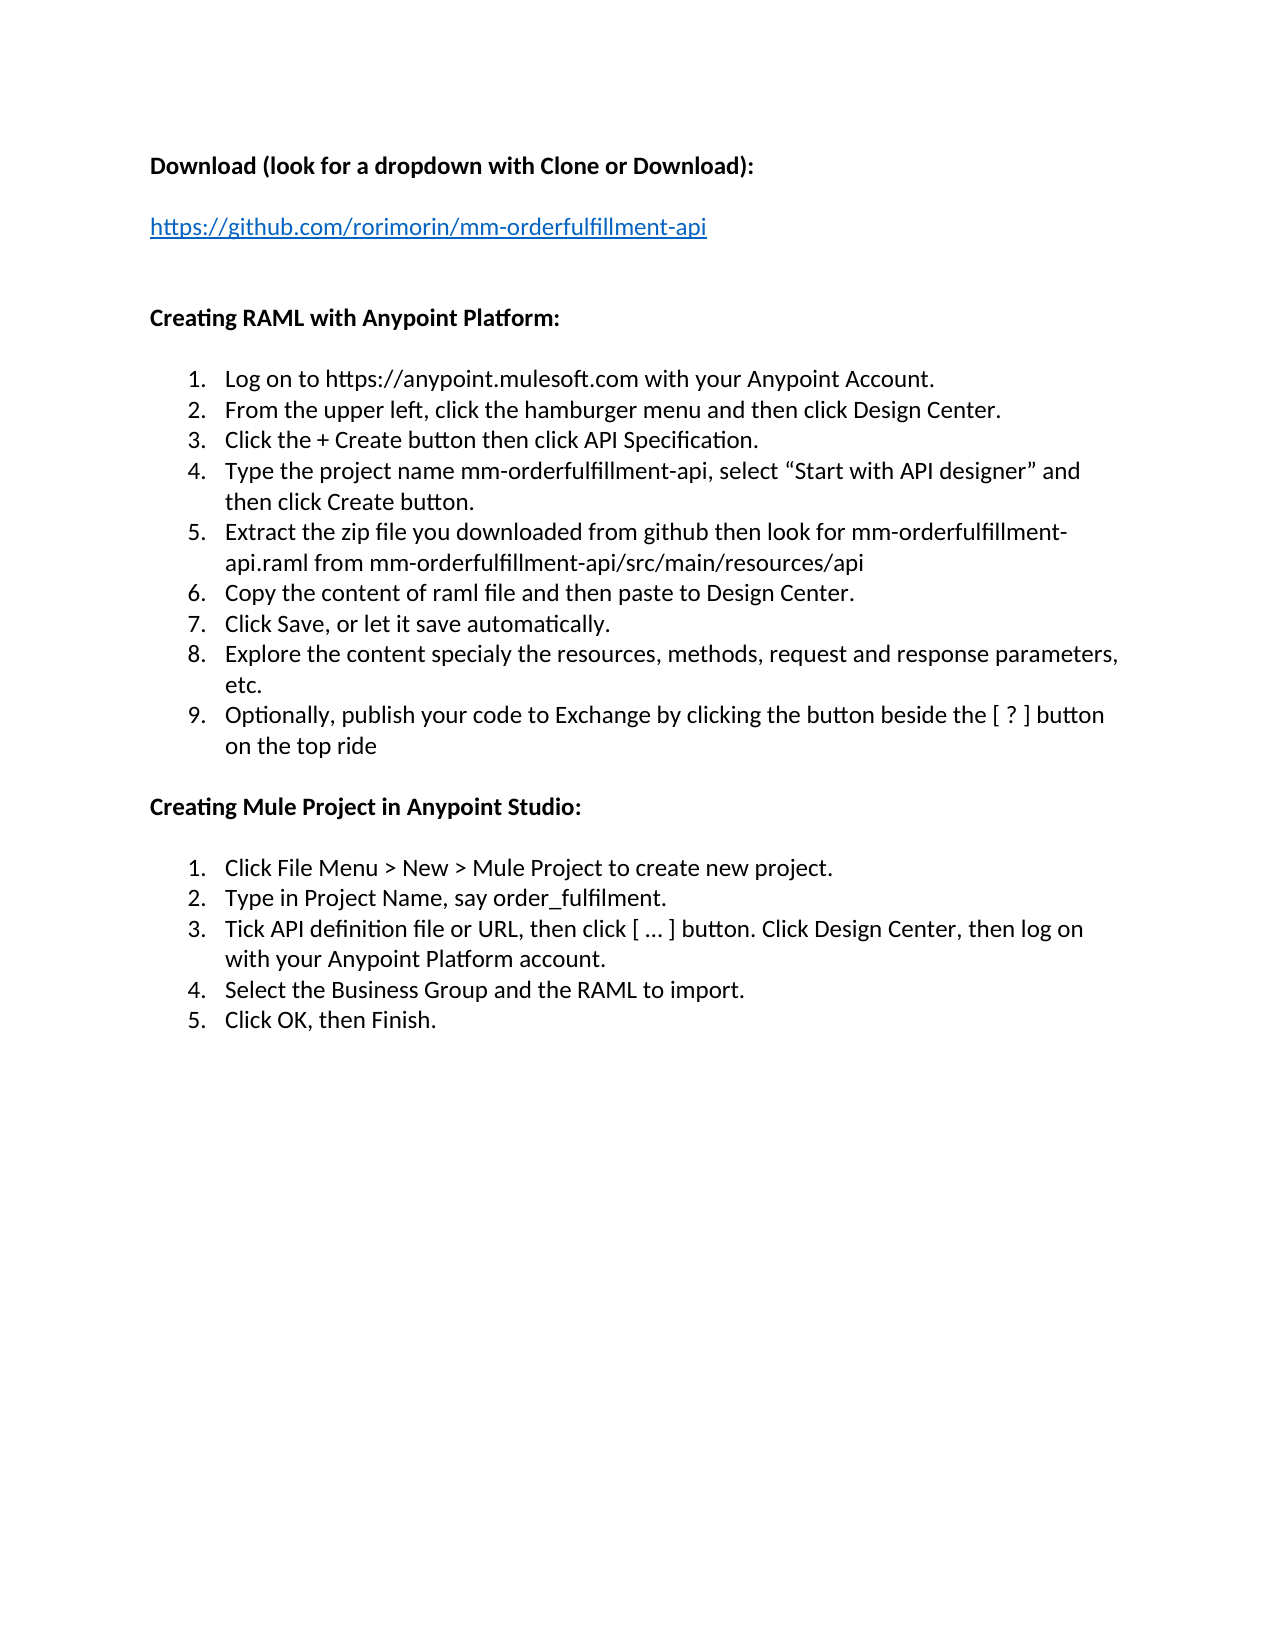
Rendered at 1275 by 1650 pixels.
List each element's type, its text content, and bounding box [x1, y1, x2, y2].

list Click the + Create button then click API Specification. [187, 425, 1125, 455]
list Select the Business Group and the RAML to import. [187, 974, 1125, 1004]
list Explore the content specialy the resources, methods, request and response parameters, etc. [187, 638, 1125, 699]
list From the upper left, click the hamburger menu and then click Design Center. [187, 394, 1125, 425]
list Click File Menu > New > Mule Project to create new project. [187, 852, 1125, 882]
list Click Save, or let it save automatically. [187, 608, 1125, 638]
list Click OK, then Finish. [187, 1004, 1125, 1035]
list Optionally, publish your code to Exchange by clicking the button beside the [ ? ] button on the top ride [187, 699, 1125, 760]
text Creating RAML with Anypoint Platform: [150, 303, 1125, 333]
list Extract the zip file you downloaded from github then look for mm-orderfulfillment-api.raml from mm-orderfulfillment-api/src/main/resources/api [187, 516, 1125, 577]
text Download (look for a dropdown with Clone or Download): [150, 150, 1125, 181]
list Copy the content of raml file and then paste to Design Center. [187, 577, 1125, 608]
list Log on to https://anypoint.mulesoft.com with your Anypoint Account. [187, 364, 1125, 394]
text Creating Mule Project in Anypoint Studio: [150, 791, 1125, 821]
list Tick API definition file or URL, then click [ … ] button. Click Design Center, then log on with your Anypoint Platform account. [187, 913, 1125, 974]
list Type in Project Name, say order_fulfilment. [187, 882, 1125, 913]
text https://github.com/rorimorin/mm-orderfulfillment-api [150, 211, 1125, 242]
list Type the project name mm-orderfulfillment-api, select “Start with API designer” and then click Create button. [187, 455, 1125, 516]
